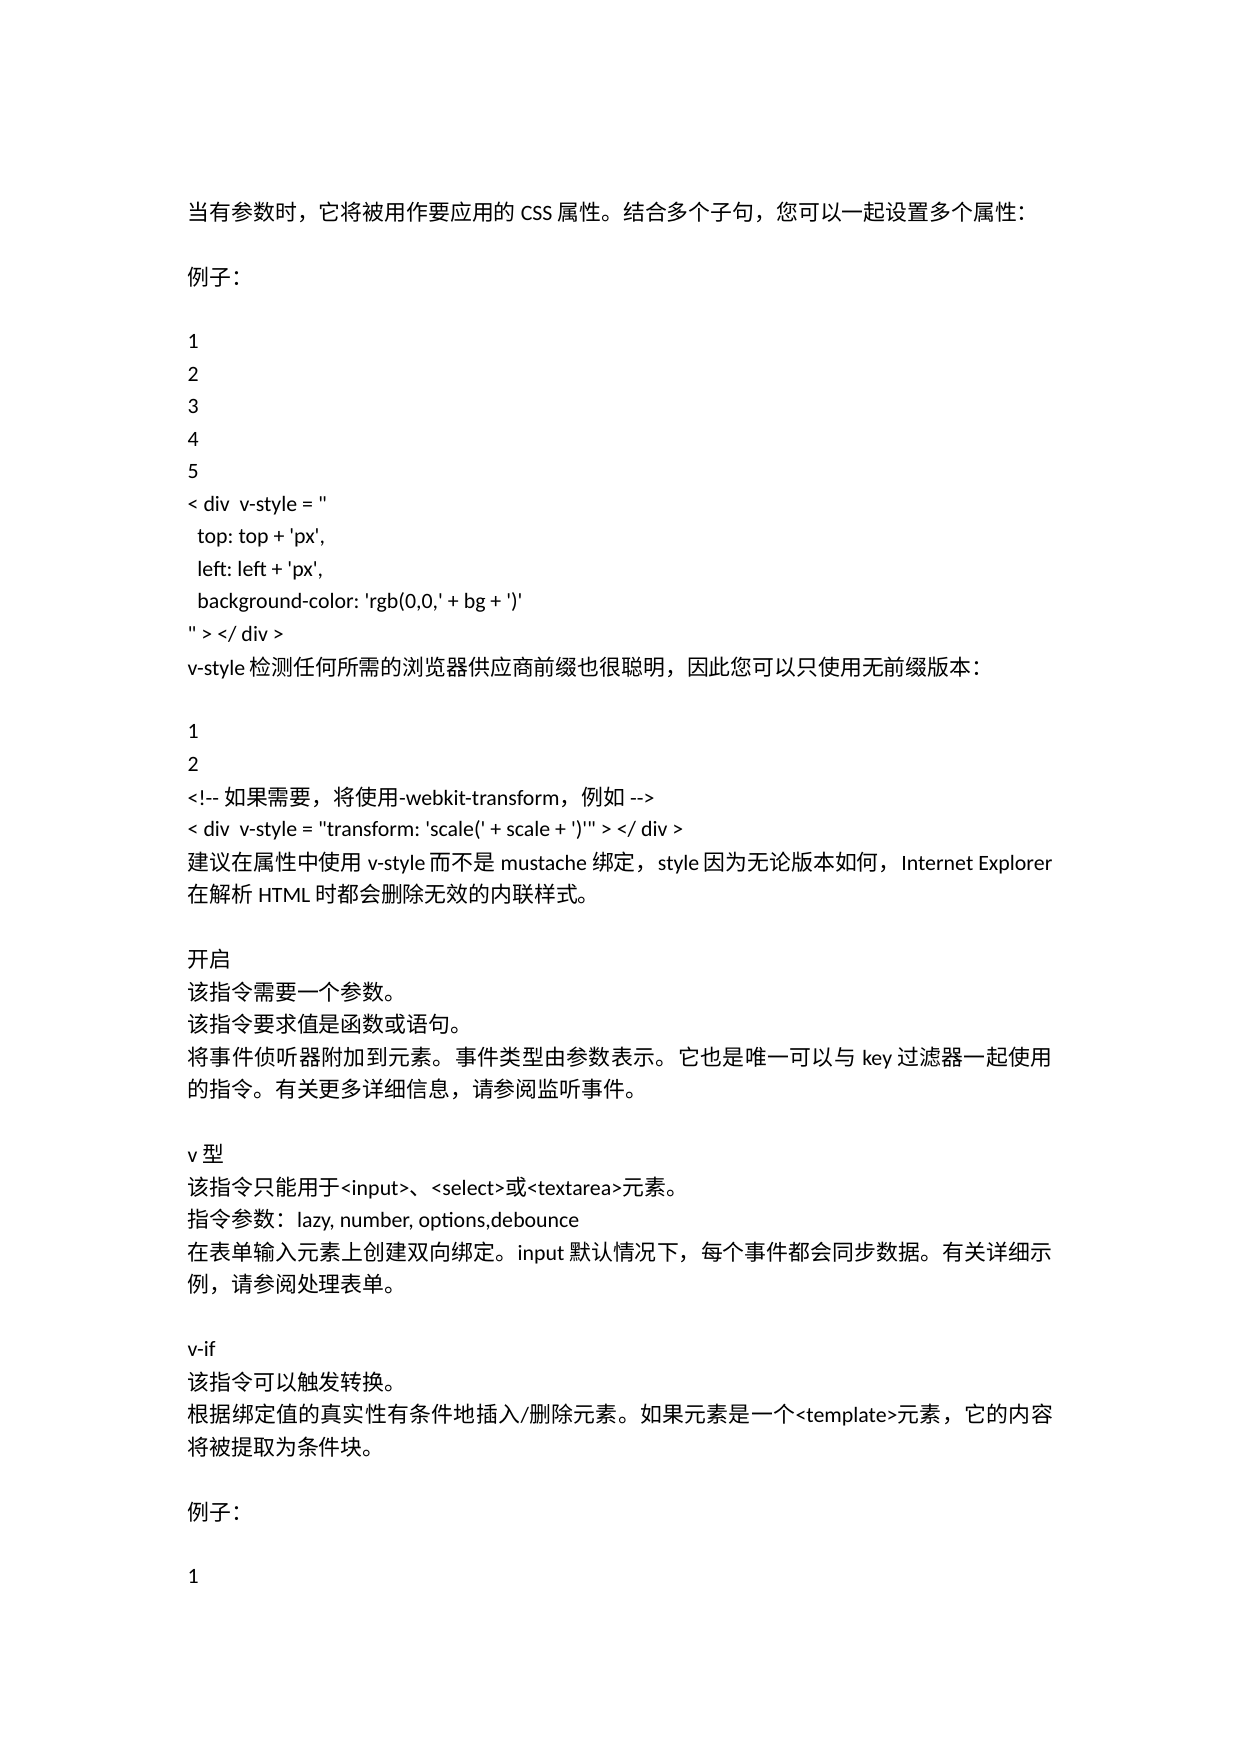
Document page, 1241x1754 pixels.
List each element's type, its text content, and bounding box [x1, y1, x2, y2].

text left: left + 'px', [187, 552, 1053, 584]
text 开启 [187, 942, 1053, 974]
text " > </ div > [187, 617, 1053, 649]
text 2 [187, 747, 1053, 779]
text 将事件侦听器附加到元素。事件类型由参数表示。它也是唯一可以与key过滤器一起使用的指令。有关更多详细信息，请参阅监听事件。 [187, 1039, 1053, 1104]
text 该指令要求值是函数或语句。 [187, 1007, 1053, 1039]
text 该指令只能用于<input>、<select>或<textarea>元素。 [187, 1169, 1053, 1202]
text 建议在属性中使用v-style而不是 mustache 绑定，style因为无论版本如何，Internet Explorer 在解析 HTML 时都会删除无效的内联样式。 [187, 844, 1053, 909]
text 1 [187, 1559, 1053, 1592]
text 4 [187, 422, 1053, 454]
text v-if [187, 1332, 1053, 1364]
text v-style检测任何所需的浏览器供应商前缀也很聪明，因此您可以只使用无前缀版本： [187, 649, 1053, 682]
text 该指令可以触发转换。 [187, 1364, 1053, 1397]
text 1 [187, 324, 1053, 357]
text 当有参数时，它将被用作要应用的 CSS 属性。结合多个子句，您可以一起设置多个属性： [187, 194, 1053, 227]
text 3 [187, 389, 1053, 422]
text 2 [187, 357, 1053, 389]
text 根据绑定值的真实性有条件地插入/删除元素。如果元素是一个<template>元素，它的内容将被提取为条件块。 [187, 1397, 1053, 1462]
text 指令参数：lazy, number, options,debounce [187, 1202, 1053, 1234]
text v型 [187, 1137, 1053, 1169]
text 5 [187, 454, 1053, 487]
text <!-- 如果需要，将使用-webkit-transform，例如 --> [187, 779, 1053, 812]
text 1 [187, 714, 1053, 747]
text < div v-style = "transform: 'scale(' + scale + ')'" > </ div > [187, 812, 1053, 844]
text 该指令需要一个参数。 [187, 974, 1053, 1007]
text < div v-style = " [187, 487, 1053, 519]
text 在表单输入元素上创建双向绑定。input默认情况下，每个事件都会同步数据。有关详细示例，请参阅处理表单。 [187, 1234, 1053, 1299]
text 例子： [187, 1494, 1053, 1527]
text top: top + 'px', [187, 519, 1053, 552]
text background-color: 'rgb(0,0,' + bg + ')' [187, 584, 1053, 617]
text 例子： [187, 259, 1053, 292]
